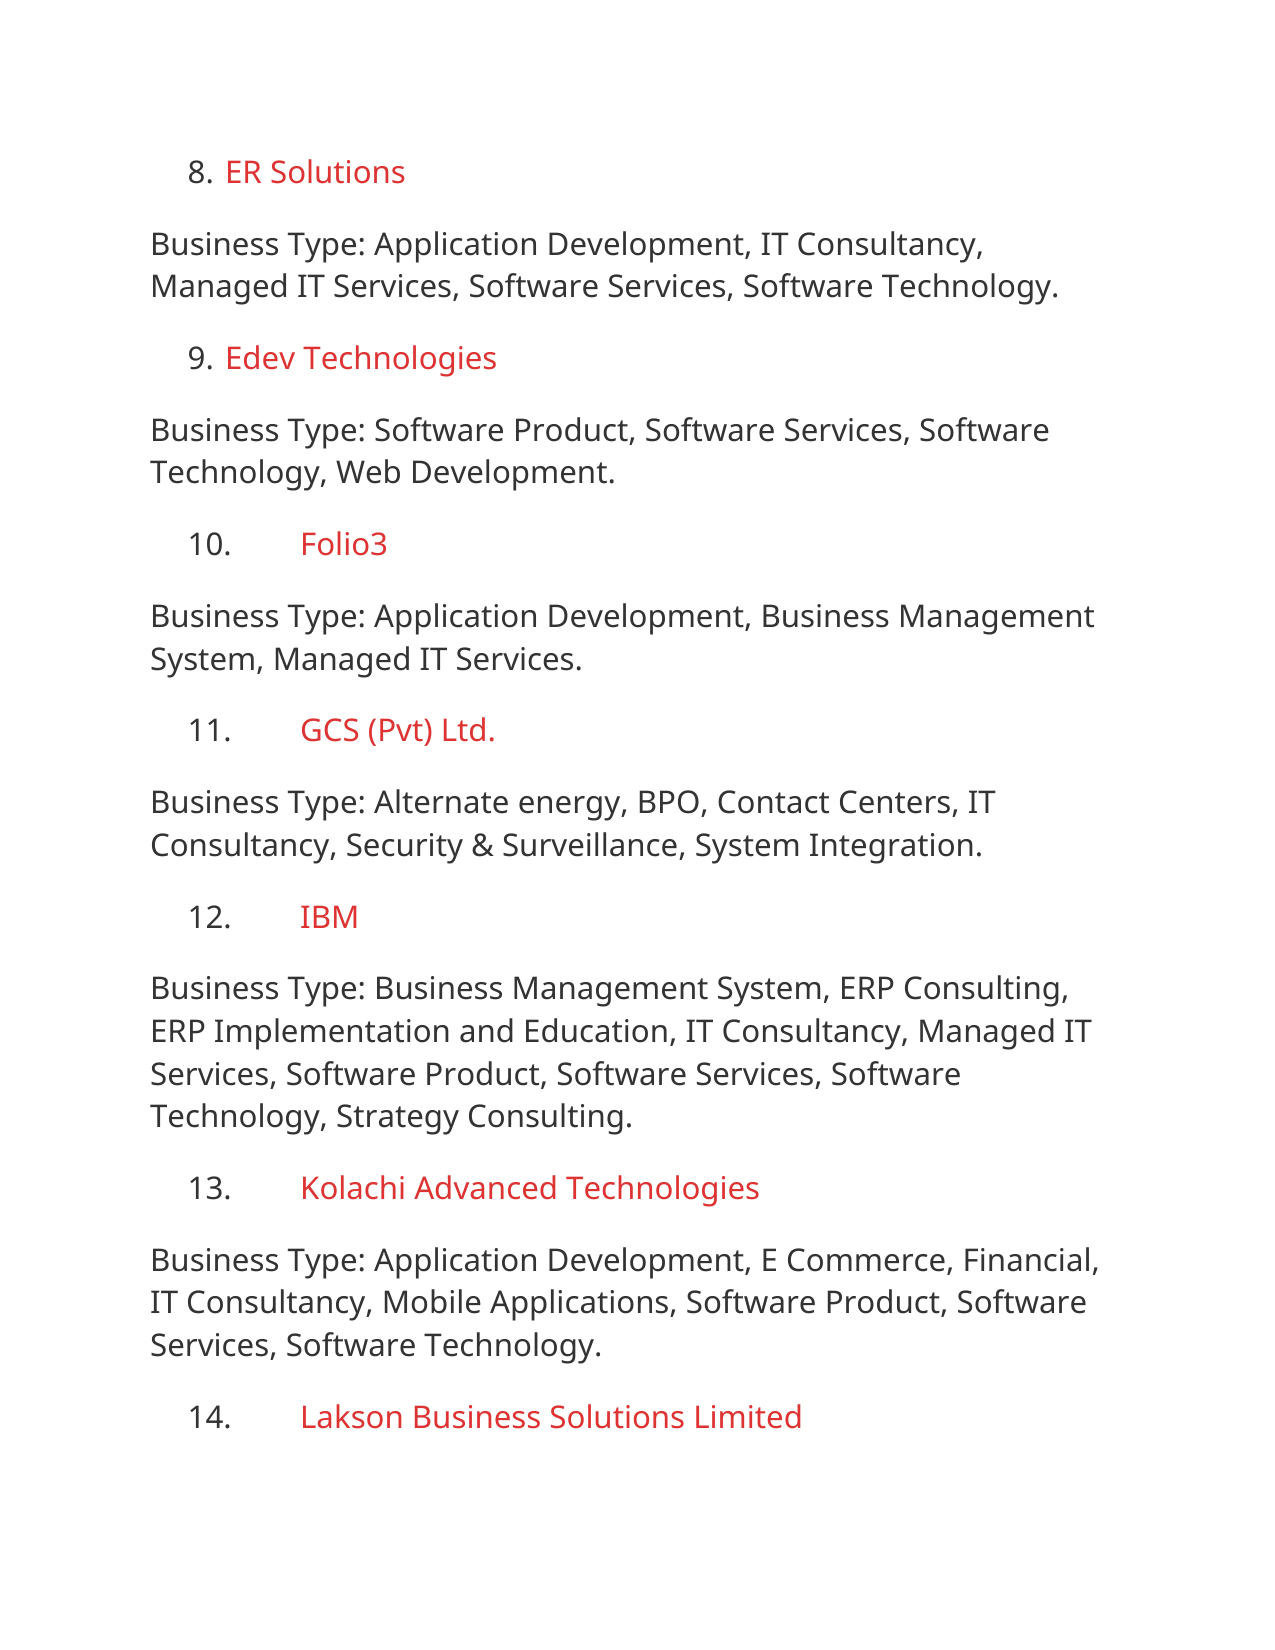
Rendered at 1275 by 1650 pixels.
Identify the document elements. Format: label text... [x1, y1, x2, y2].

text Business Type: Alternate energy, BPO, Contact Centers, IT Consultancy, Security & Surveillance, System Integration. [150, 780, 1125, 865]
list Lakson Business Solutions Limited [187, 1395, 1125, 1437]
text Business Type: Business Management System, ERP Consulting, ERP Implementation and Education, IT Consultancy, Managed IT Services, Software Product, Software Services, Software Technology, Strategy Consulting. [150, 966, 1125, 1137]
text Business Type: Application Development, IT Consultancy, Managed IT Services, Software Services, Software Technology. [150, 222, 1125, 307]
list IBM [187, 894, 1125, 937]
text Business Type: Software Product, Software Services, Software Technology, Web Development. [150, 408, 1125, 493]
list ER Solutions [187, 150, 1125, 193]
list Folio3 [187, 522, 1125, 565]
text Business Type: Application Development, E Commerce, Financial, IT Consultancy, Mobile Applications, Software Product, Software Services, Software Technology. [150, 1238, 1125, 1366]
list Edev Technologies [187, 336, 1125, 379]
list Kolachi Advanced Technologies [187, 1166, 1125, 1208]
text Business Type: Application Development, Business Management System, Managed IT Services. [150, 594, 1125, 679]
list GCS (Pvt) Ltd. [187, 708, 1125, 751]
